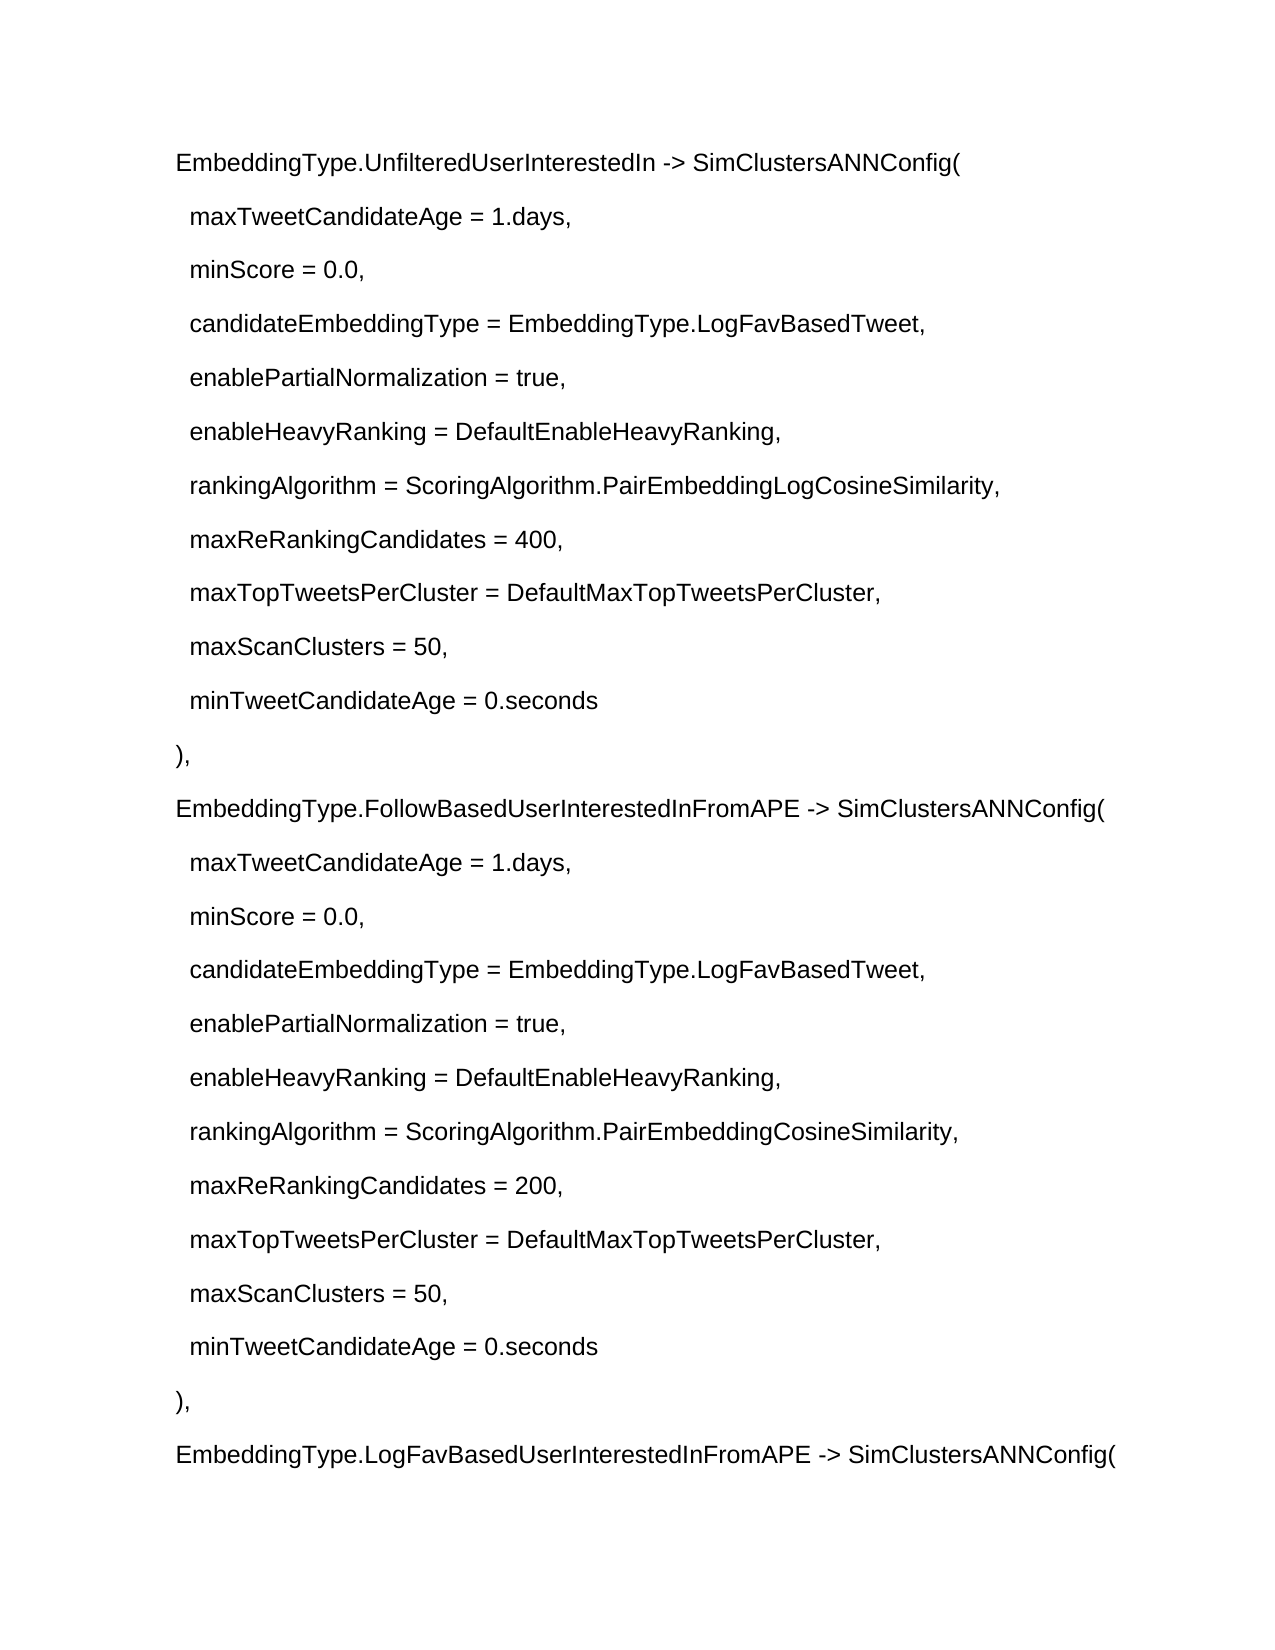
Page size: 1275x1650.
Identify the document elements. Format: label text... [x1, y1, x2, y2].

text candidateEmbeddingType = EmbeddingType.LogFavBasedTweet, [148, 955, 1127, 984]
text EmbeddingType.UnfilteredUserInterestedIn -> SimClustersANNConfig( [148, 148, 1127, 176]
text minTweetCandidateAge = 0.seconds [148, 686, 1127, 715]
text maxTopTweetsPerCluster = DefaultMaxTopTweetsPerCluster, [148, 578, 1127, 607]
text EmbeddingType.LogFavBasedUserInterestedInFromAPE -> SimClustersANNConfig( [148, 1440, 1127, 1469]
text maxReRankingCandidates = 400, [148, 524, 1127, 553]
text maxReRankingCandidates = 200, [148, 1171, 1127, 1199]
text ), [148, 740, 1127, 769]
text maxTweetCandidateAge = 1.days, [148, 201, 1127, 230]
text enableHeavyRanking = DefaultEnableHeavyRanking, [148, 1063, 1127, 1092]
text ), [148, 1386, 1127, 1415]
text EmbeddingType.FollowBasedUserInterestedInFromAPE -> SimClustersANNConfig( [148, 794, 1127, 823]
text maxScanClusters = 50, [148, 632, 1127, 661]
text enablePartialNormalization = true, [148, 363, 1127, 392]
text enableHeavyRanking = DefaultEnableHeavyRanking, [148, 417, 1127, 446]
text minScore = 0.0, [148, 902, 1127, 930]
text maxScanClusters = 50, [148, 1278, 1127, 1307]
text rankingAlgorithm = ScoringAlgorithm.PairEmbeddingLogCosineSimilarity, [148, 471, 1127, 499]
text maxTweetCandidateAge = 1.days, [148, 848, 1127, 876]
text maxTopTweetsPerCluster = DefaultMaxTopTweetsPerCluster, [148, 1225, 1127, 1253]
text candidateEmbeddingType = EmbeddingType.LogFavBasedTweet, [148, 309, 1127, 338]
text minTweetCandidateAge = 0.seconds [148, 1332, 1127, 1361]
text minScore = 0.0, [148, 255, 1127, 284]
text rankingAlgorithm = ScoringAlgorithm.PairEmbeddingCosineSimilarity, [148, 1117, 1127, 1146]
text enablePartialNormalization = true, [148, 1009, 1127, 1038]
